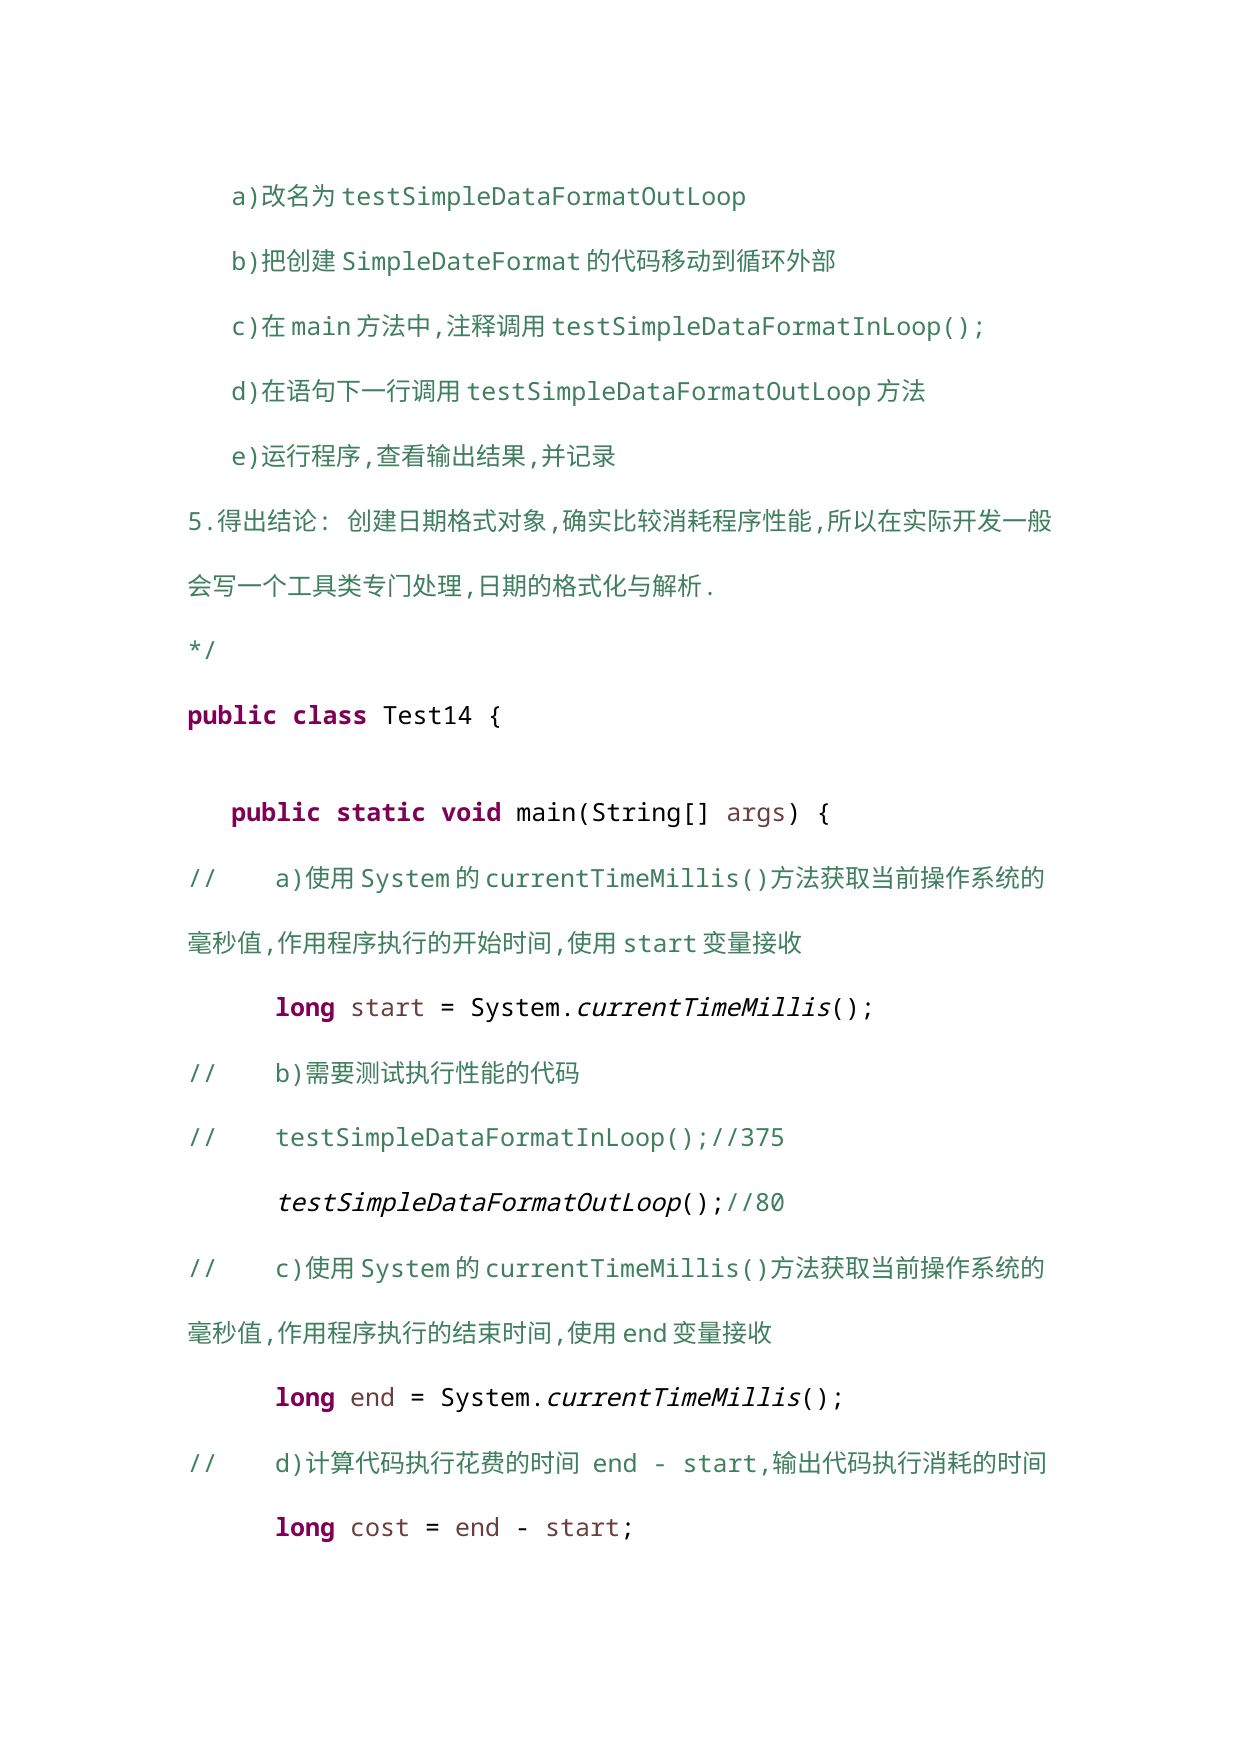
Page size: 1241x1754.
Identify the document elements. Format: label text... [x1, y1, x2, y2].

text c)在main方法中,注释调用testSimpleDataFormatInLoop(); [187, 292, 1053, 357]
text long start = System.currentTimeMillis(); [187, 974, 1053, 1039]
text 5.得出结论: 创建日期格式对象,确实比较消耗程序性能,所以在实际开发一般会写一个工具类专门处理,日期的格式化与解析. [187, 487, 1053, 617]
text long cost = end - start; [187, 1494, 1053, 1559]
text long end = System.currentTimeMillis(); [187, 1364, 1053, 1429]
text // d)计算代码执行花费的时间 end - start,输出代码执行消耗的时间 [187, 1429, 1053, 1494]
text // c)使用System的currentTimeMillis()方法获取当前操作系统的毫秒值,作用程序执行的结束时间,使用end变量接收 [187, 1234, 1053, 1364]
text b)把创建SimpleDateFormat的代码移动到循环外部 [187, 227, 1053, 292]
text testSimpleDataFormatOutLoop();//80 [187, 1169, 1053, 1234]
text // a)使用System的currentTimeMillis()方法获取当前操作系统的毫秒值,作用程序执行的开始时间,使用start变量接收 [187, 844, 1053, 974]
text public class Test14 { [187, 682, 1053, 747]
text */ [187, 617, 1053, 682]
text // b)需要测试执行性能的代码 [187, 1039, 1053, 1104]
text // testSimpleDataFormatInLoop();//375 [187, 1104, 1053, 1169]
text public static void main(String[] args) { [187, 779, 1053, 844]
text a)改名为testSimpleDataFormatOutLoop [187, 162, 1053, 227]
text d)在语句下一行调用testSimpleDataFormatOutLoop方法 [187, 357, 1053, 422]
text e)运行程序,查看输出结果,并记录 [187, 422, 1053, 487]
